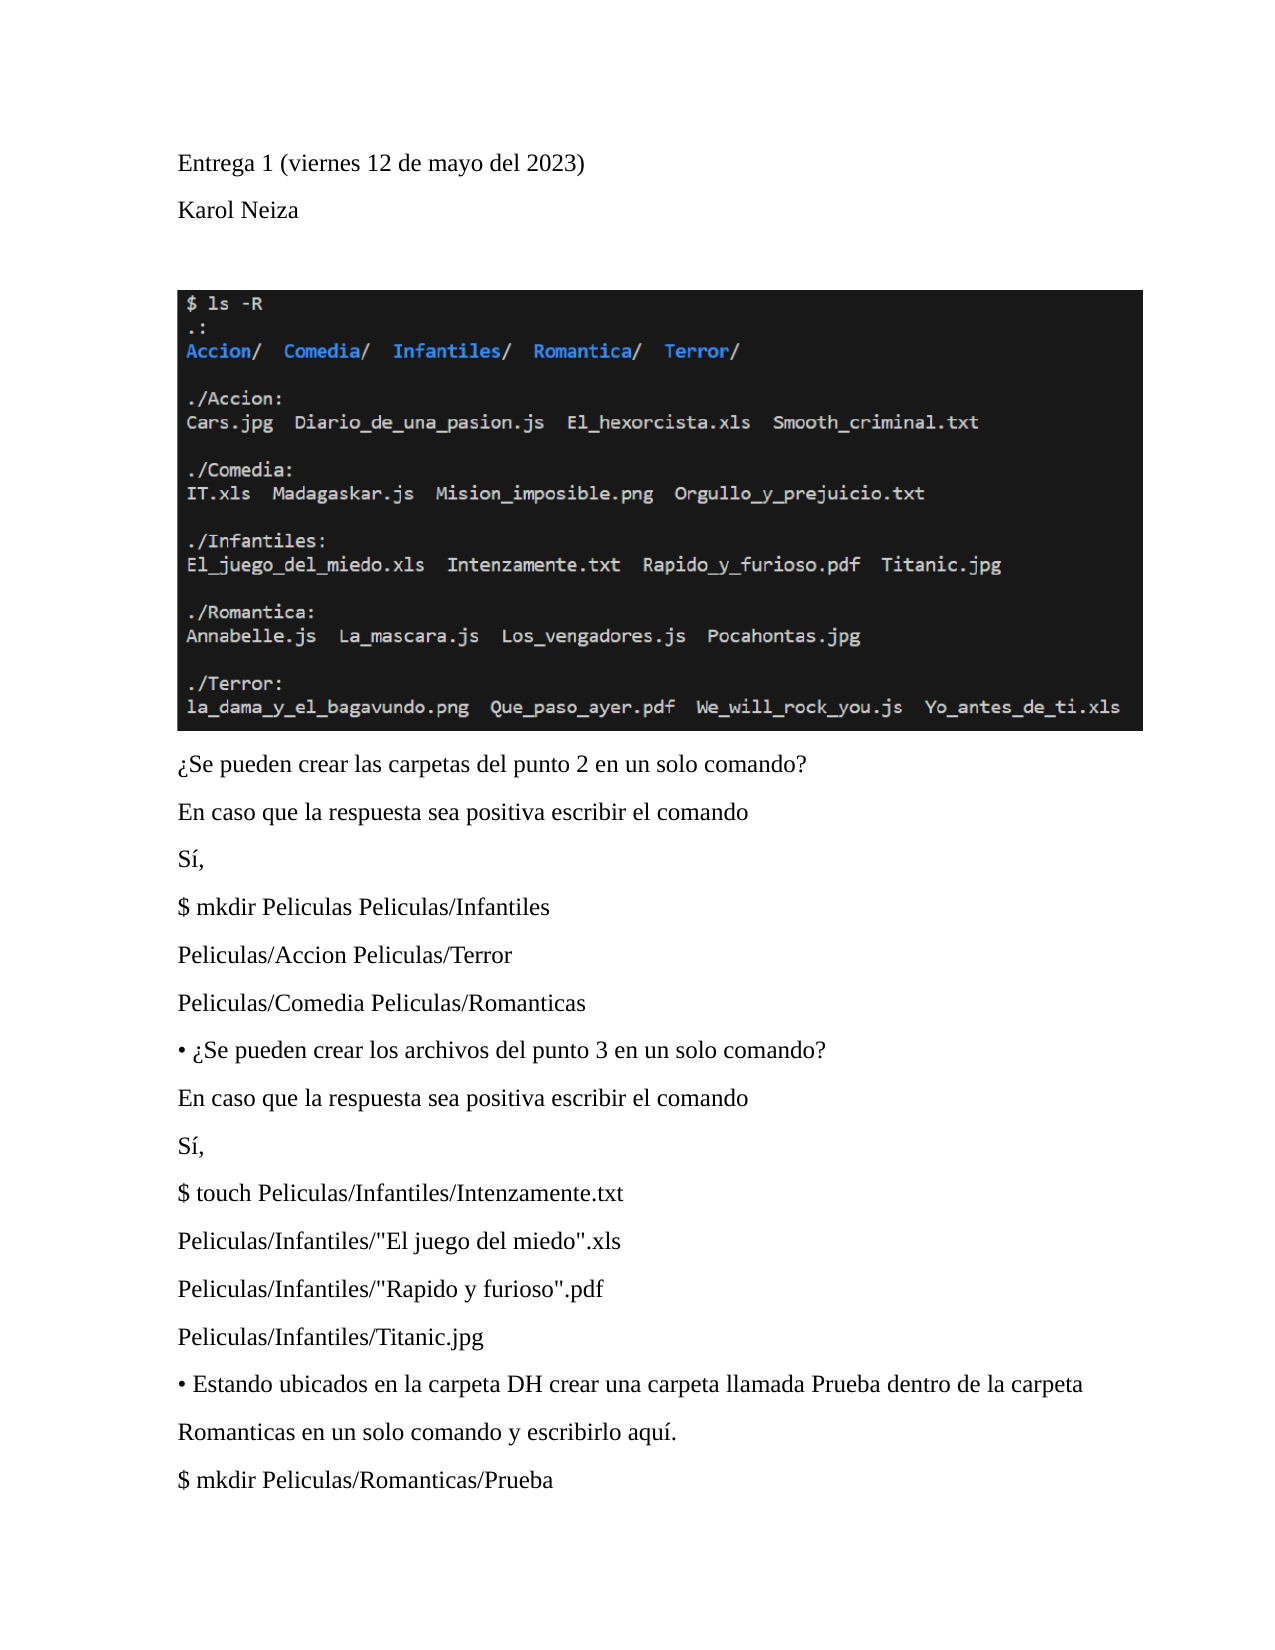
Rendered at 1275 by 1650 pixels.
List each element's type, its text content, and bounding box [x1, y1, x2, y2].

picture [177, 290, 1143, 731]
text • ¿Se pueden crear los archivos del punto 3 en un solo comando? [177, 1035, 1098, 1064]
text Sí, [177, 844, 1098, 873]
text Peliculas/Infantiles/"Rapido y furioso".pdf [177, 1274, 1098, 1303]
text En caso que la respuesta sea positiva escribir el comando [177, 1083, 1098, 1112]
text Peliculas/Infantiles/Titanic.jpg [177, 1322, 1098, 1350]
text Sí, [177, 1131, 1098, 1159]
text $ touch Peliculas/Infantiles/Intenzamente.txt [177, 1178, 1098, 1207]
text $ mkdir Peliculas Peliculas/Infantiles [177, 892, 1098, 921]
text Entrega 1 (viernes 12 de mayo del 2023) [177, 148, 1098, 176]
text Peliculas/Infantiles/"El juego del miedo".xls [177, 1226, 1098, 1255]
text Peliculas/Comedia Peliculas/Romanticas [177, 988, 1098, 1016]
text ¿Se pueden crear las carpetas del punto 2 en un solo comando? [177, 749, 1098, 778]
text • Estando ubicados en la carpeta DH crear una carpeta llamada Prueba dentro de la carpeta [177, 1369, 1098, 1398]
text En caso que la respuesta sea positiva escribir el comando [177, 797, 1098, 826]
text $ mkdir Peliculas/Romanticas/Prueba [177, 1465, 1098, 1493]
text Romanticas en un solo comando y escribirlo aquí. [177, 1417, 1098, 1446]
text Peliculas/Accion Peliculas/Terror [177, 940, 1098, 969]
text Karol Neiza [177, 195, 1098, 224]
